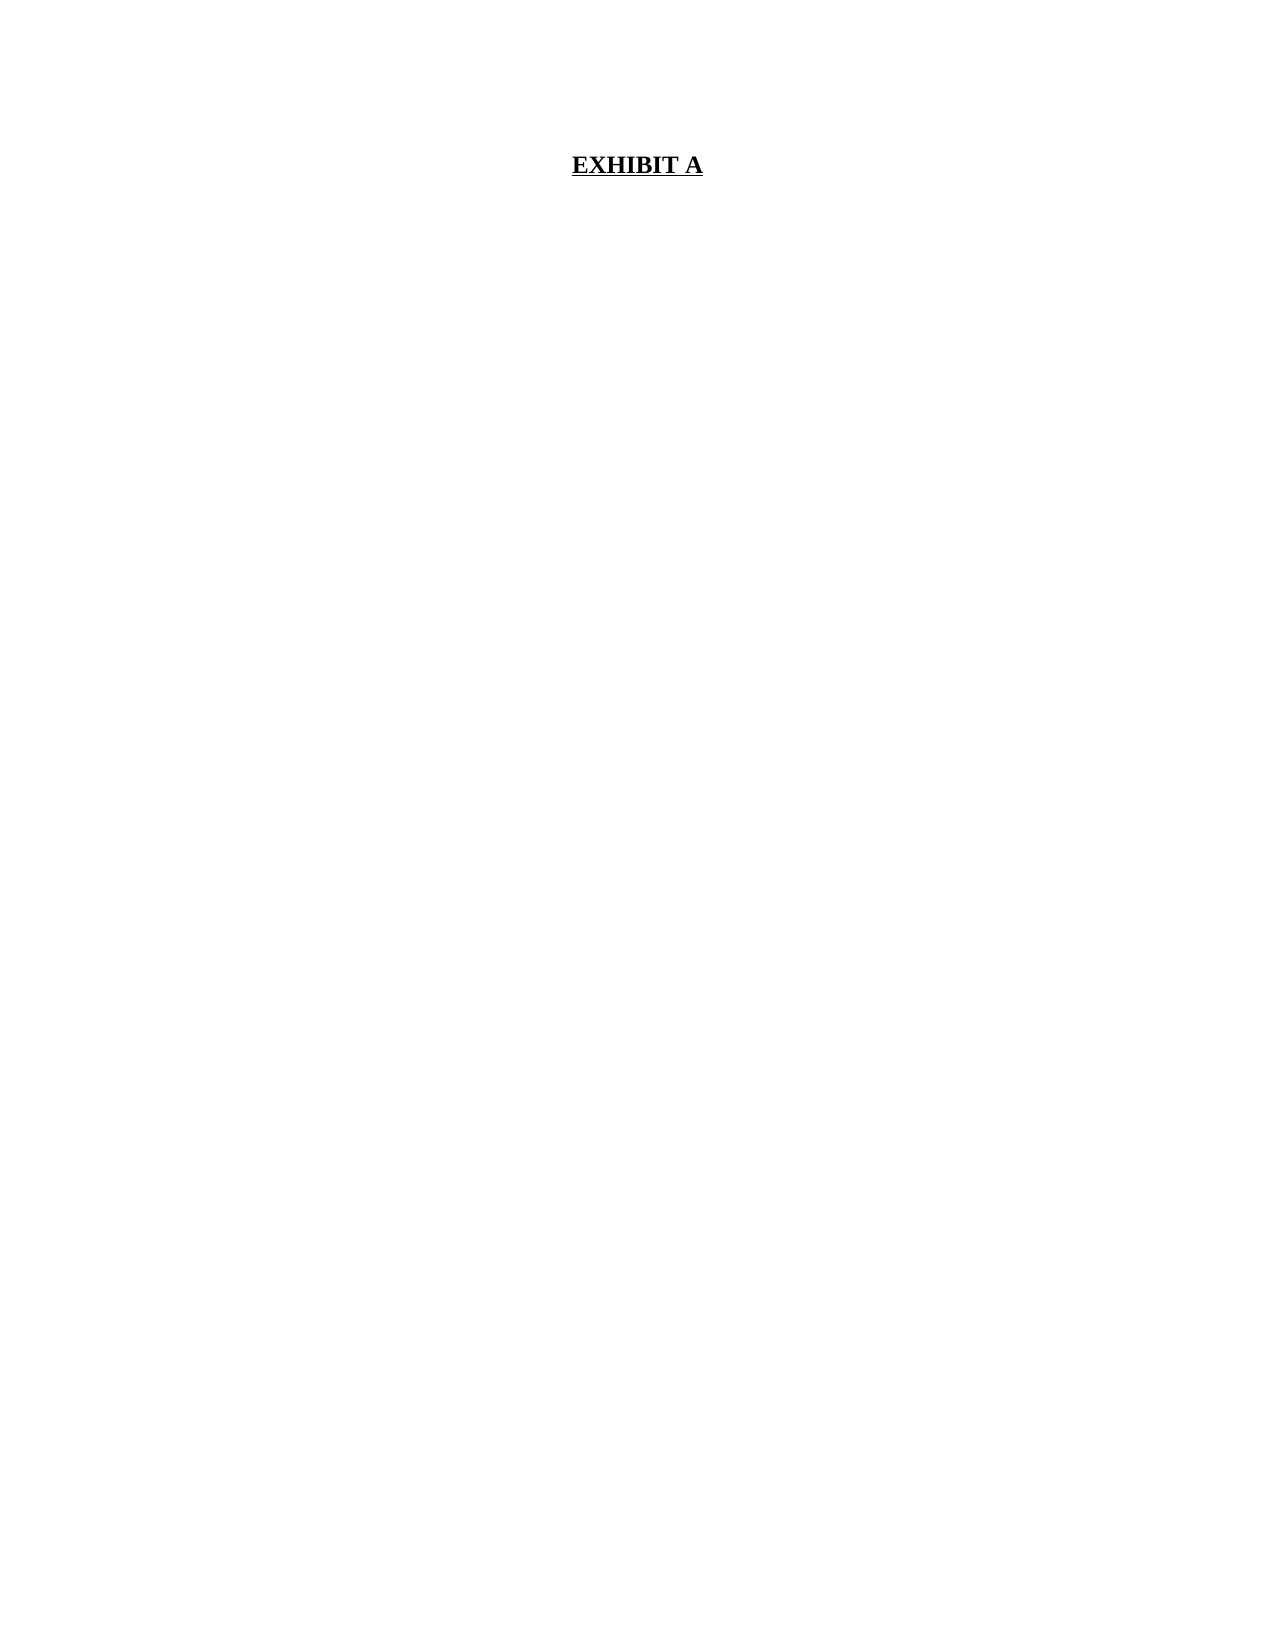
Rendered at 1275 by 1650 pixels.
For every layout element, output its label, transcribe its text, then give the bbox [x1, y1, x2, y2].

text EXHIBIT A [150, 150, 1125, 179]
